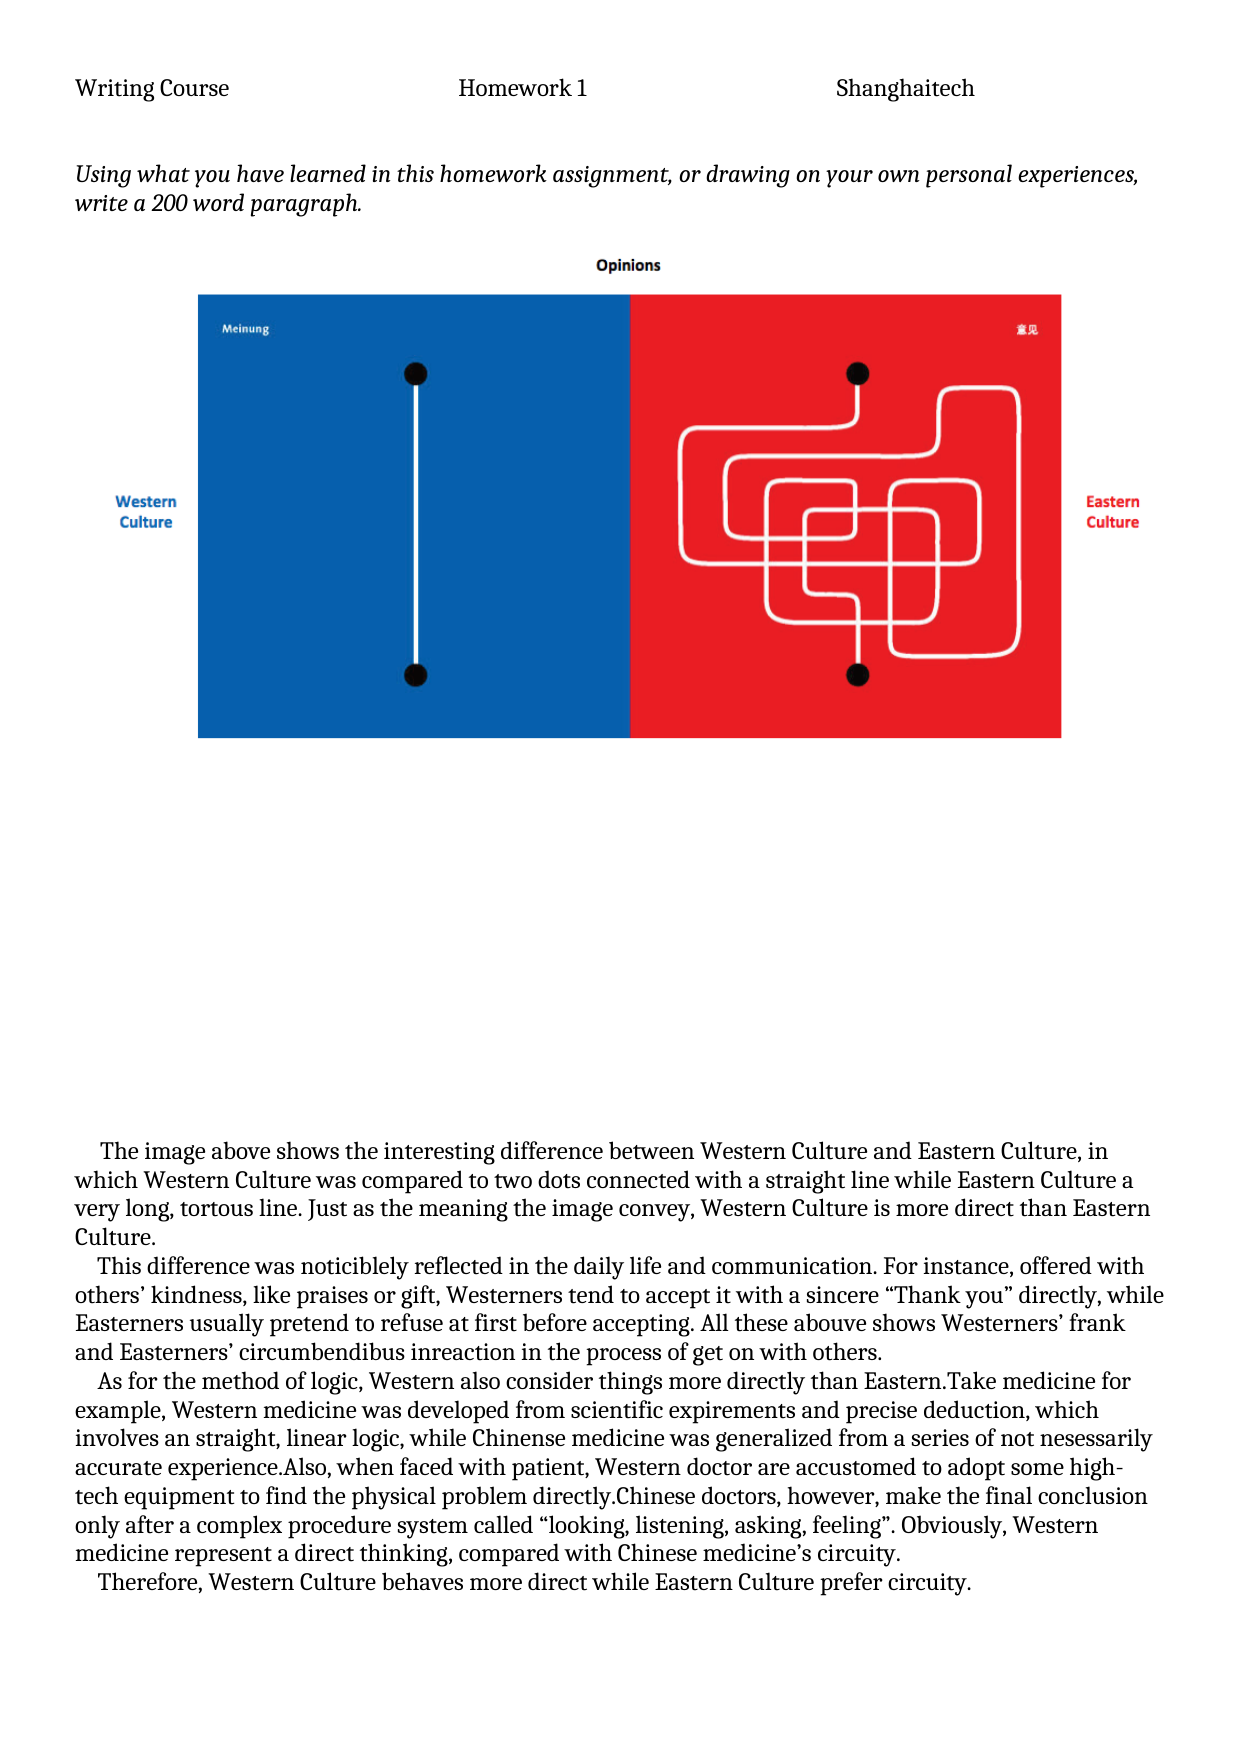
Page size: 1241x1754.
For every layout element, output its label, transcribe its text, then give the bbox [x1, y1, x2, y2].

text Using what you have learned in this homework assignment, or drawing on your own personal experiences, write a 200 word paragraph. [75, 160, 1165, 217]
text Therefore, Western Culture behaves more direct while Eastern Culture prefer circuity. [75, 1568, 1165, 1597]
text The image above shows the interesting difference between Western Culture and Eastern Culture, in which Western Culture was compared to two dots connected with a straight line while Eastern Culture a very long, tortous line. Just as the meaning the image convey, Western Culture is more direct than Eastern Culture. [75, 1137, 1165, 1252]
picture [75, 246, 1165, 763]
text As for the method of logic, Western also consider things more directly than Eastern.Take medicine for example, Western medicine was developed from scientific expirements and precise deduction, which involves an straight, linear logic, while Chinense medicine was generalized from a series of not nesessarily accurate experience.Also, when faced with patient, Western doctor are accustomed to adopt some high-tech equipment to find the physical problem directly.Chinese doctors, however, make the final conclusion only after a complex procedure system called “looking, listening, asking, feeling”. Obviously, Western medicine represent a direct thinking, compared with Chinese medicine’s circuity. [75, 1367, 1165, 1568]
text This difference was noticiblely reflected in the daily life and communication. For instance, offered with others’ kindness, like praises or gift, Westerners tend to accept it with a sincere “Thank you” directly, while Easterners usually pretend to refuse at first before accepting. All these abouve shows Westerners’ frank and Easterners’ circumbendibus inreaction in the process of get on with others. [75, 1252, 1165, 1367]
